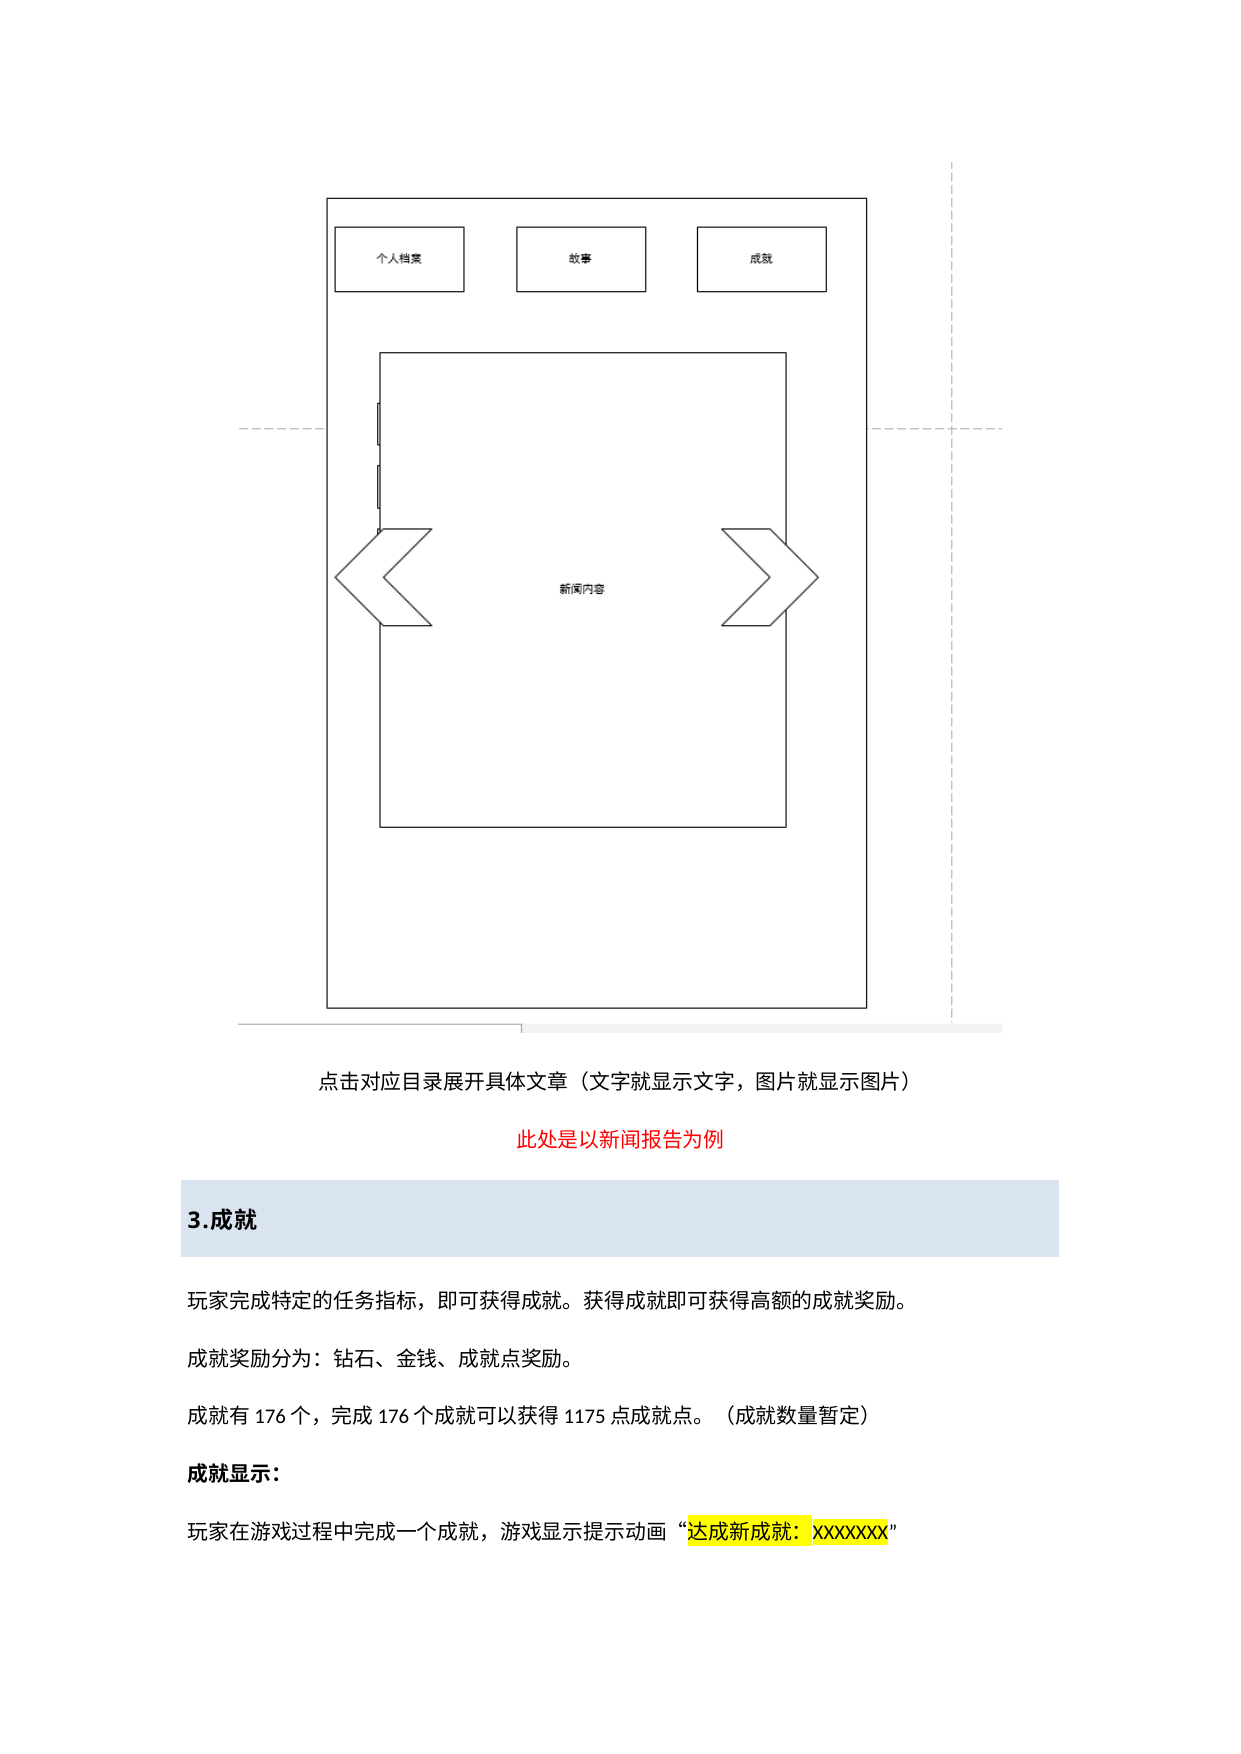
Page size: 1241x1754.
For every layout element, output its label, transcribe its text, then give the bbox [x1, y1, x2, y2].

text 此处是以新闻报告为例 [187, 1122, 1053, 1154]
text 玩家完成特定的任务指标，即可获得成就。获得成就即可获得高额的成就奖励。 [187, 1283, 1053, 1316]
text 成就显示： [187, 1456, 1053, 1489]
text 玩家在游戏过程中完成一个成就，游戏显示提示动画“达成新成就：XXXXXXX” [187, 1514, 1053, 1547]
text 成就奖励分为：钻石、金钱、成就点奖励。 [187, 1341, 1053, 1373]
text 点击对应目录展开具体文章（文字就显示文字，图片就显示图片） [187, 1064, 1053, 1097]
subtitle 3.成就 [188, 1186, 1053, 1251]
text 成就有176个，完成176个成就可以获得1175点成就点。（成就数量暂定） [187, 1399, 1053, 1431]
picture [238, 162, 1003, 1033]
